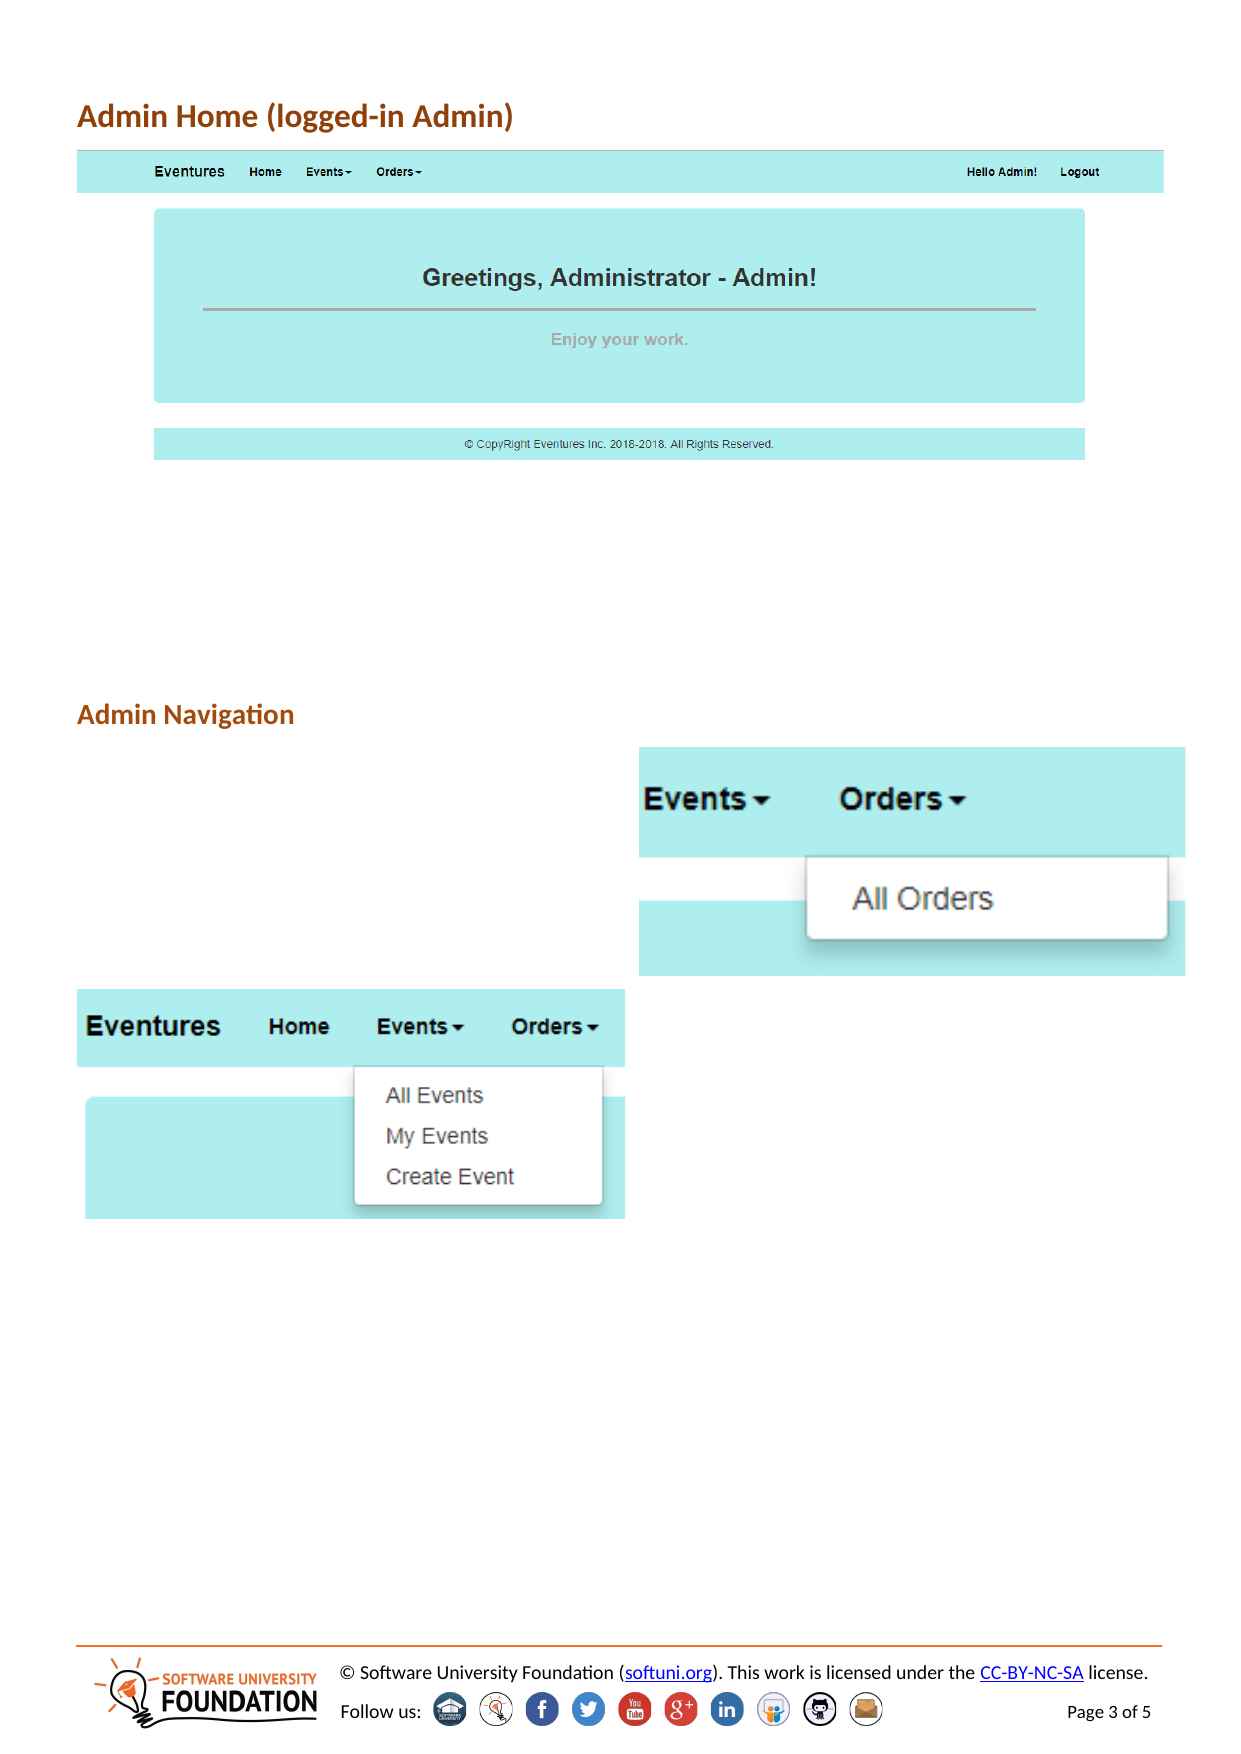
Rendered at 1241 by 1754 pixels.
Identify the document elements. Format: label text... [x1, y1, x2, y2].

picture [93, 1656, 317, 1729]
picture [757, 1692, 790, 1726]
picture [849, 1692, 883, 1726]
picture [803, 1692, 837, 1726]
picture [710, 1692, 744, 1726]
picture [76, 989, 626, 1219]
picture [639, 747, 1186, 976]
picture [572, 1692, 605, 1726]
picture [433, 1692, 467, 1726]
subtitle Admin Home (logged-in Admin) [77, 95, 1163, 136]
picture [664, 1692, 698, 1726]
picture [479, 1692, 513, 1726]
subtitle Admin Navigation [77, 696, 1163, 732]
picture [618, 1692, 652, 1726]
picture [525, 1692, 559, 1726]
picture [76, 150, 1164, 680]
